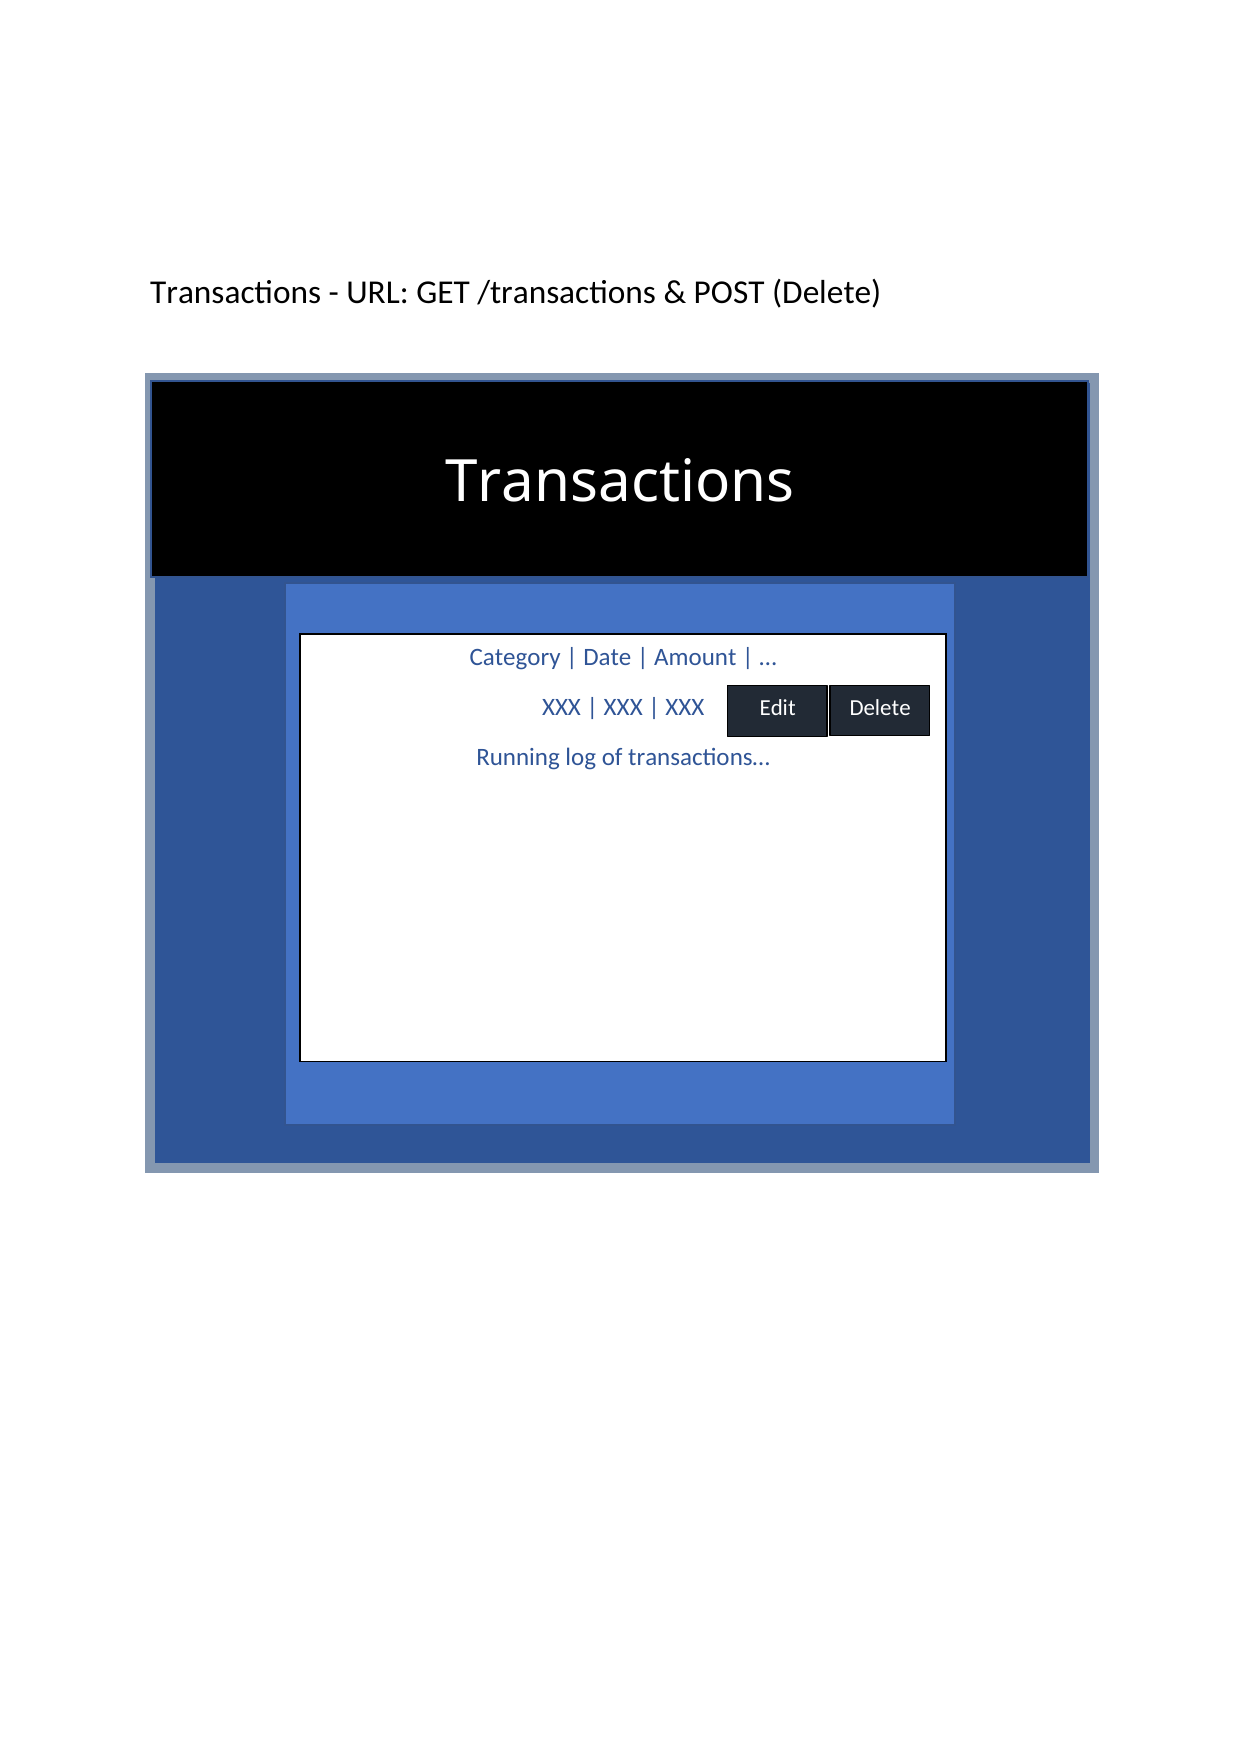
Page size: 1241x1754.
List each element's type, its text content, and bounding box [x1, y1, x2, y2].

text Transactions - URL: GET /transactions & POST (Delete) [150, 271, 1090, 312]
